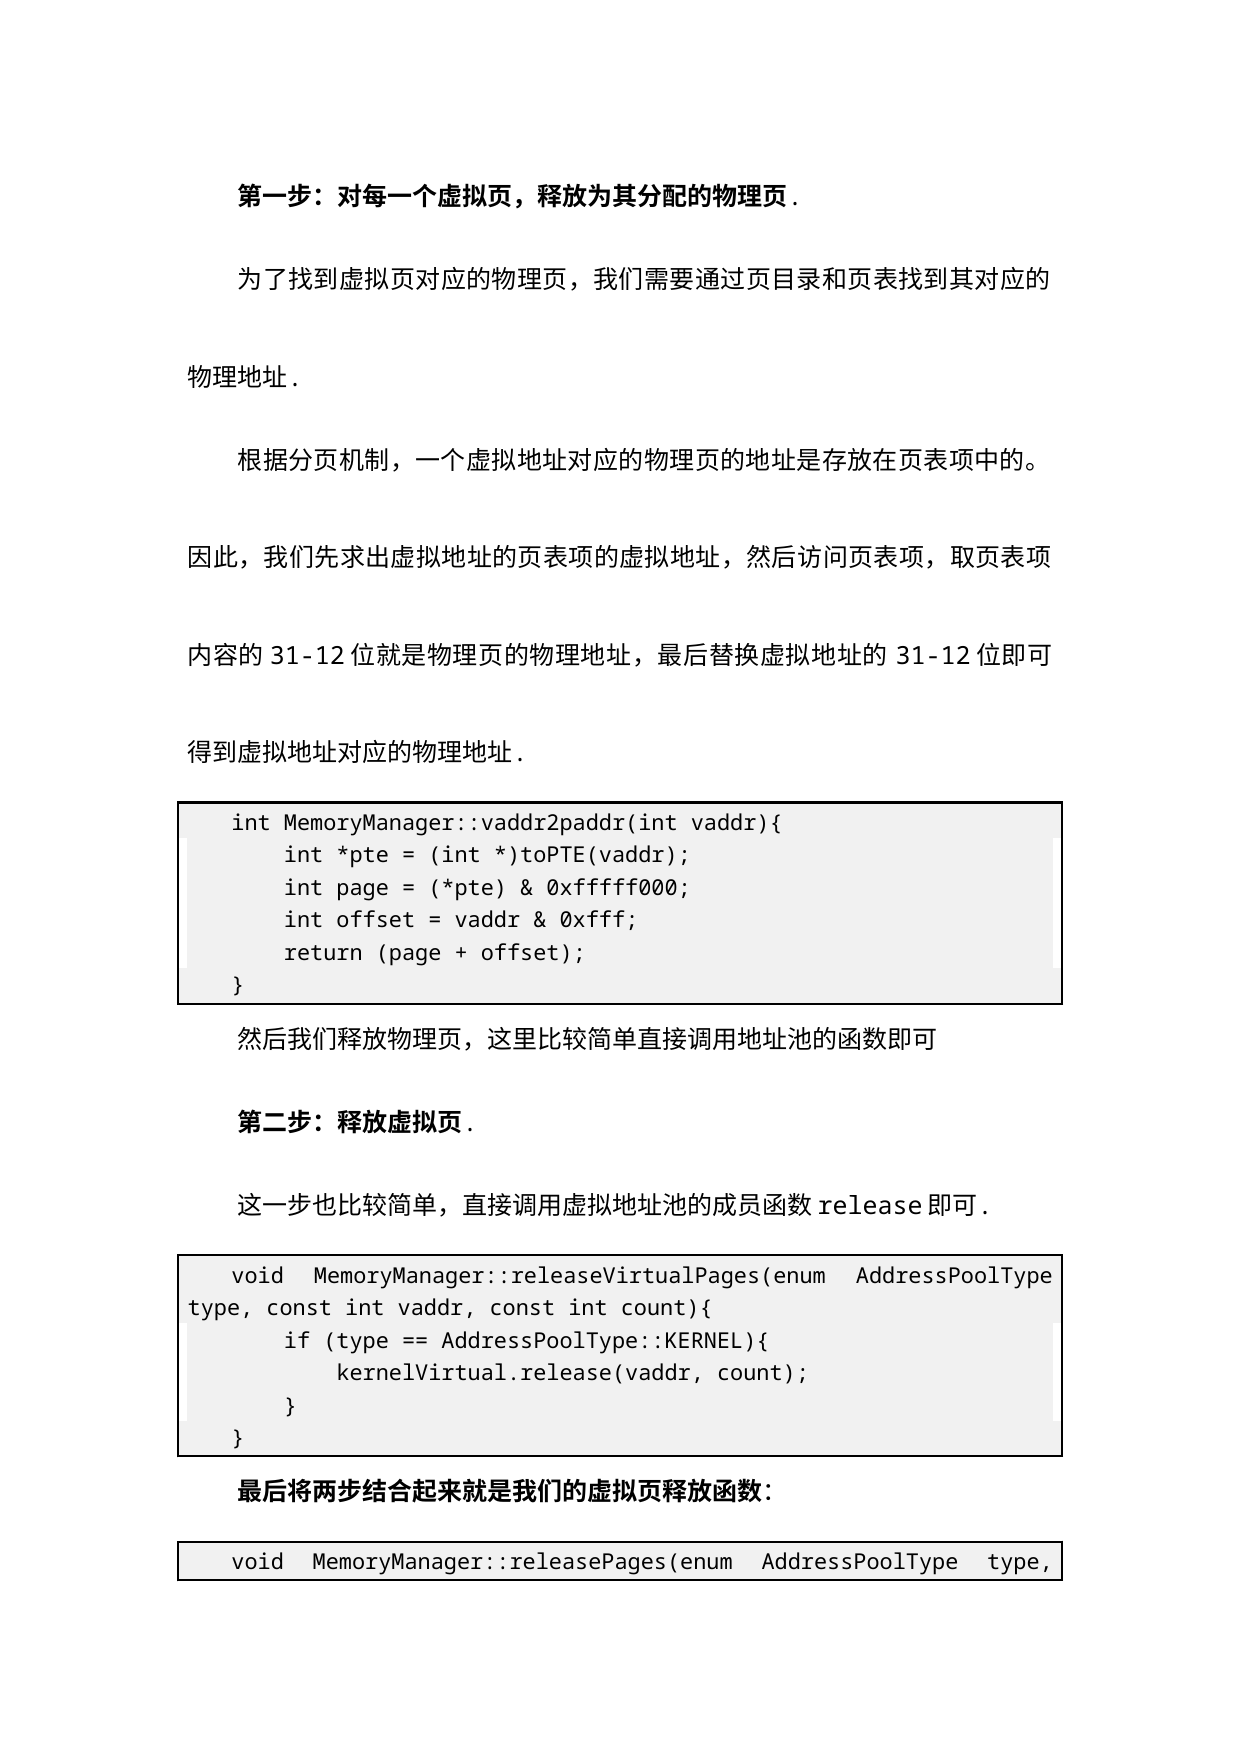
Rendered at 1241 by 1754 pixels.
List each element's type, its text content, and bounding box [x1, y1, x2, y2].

text int offset = vaddr & 0xfff; [187, 903, 1053, 936]
text int *pte = (int *)toPTE(vaddr); [187, 838, 1053, 871]
text } [179, 1417, 1061, 1455]
text if (type == AddressPoolType::KERNEL){ [187, 1323, 1053, 1356]
text 这一步也比较简单，直接调用虚拟地址池的成员函数release即可. [187, 1171, 1053, 1236]
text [179, 1543, 1061, 1579]
text 根据分页机制，一个虚拟地址对应的物理页的地址是存放在页表项中的。因此，我们先求出虚拟地址的页表项的虚拟地址，然后访问页表项，取页表项内容的31-12位就是物理页的物理地址，最后替换虚拟地址的31-12位即可得到虚拟地址对应的物理地址. [187, 426, 1053, 783]
text 然后我们释放物理页，这里比较简单直接调用地址池的函数即可 [187, 1005, 1053, 1070]
text int page = (*pte) & 0xfffff000; [187, 871, 1053, 903]
text } [187, 1388, 1053, 1417]
text return (page + offset); [187, 936, 1053, 964]
text kernelVirtual.release(vaddr, count); [187, 1356, 1053, 1388]
text 第二步：释放虚拟页. [187, 1088, 1053, 1153]
text 最后将两步结合起来就是我们的虚拟页释放函数： [187, 1457, 1053, 1522]
text int MemoryManager::vaddr2paddr(int vaddr){ [179, 804, 1061, 838]
text 第一步：对每一个虚拟页，释放为其分配的物理页. [187, 162, 1053, 227]
text } [179, 964, 1061, 1003]
text 为了找到虚拟页对应的物理页，我们需要通过页目录和页表找到其对应的物理地址. [187, 245, 1053, 408]
text void MemoryManager::releaseVirtualPages(enum AddressPoolType type, const int vaddr, const int count){ [179, 1256, 1061, 1323]
